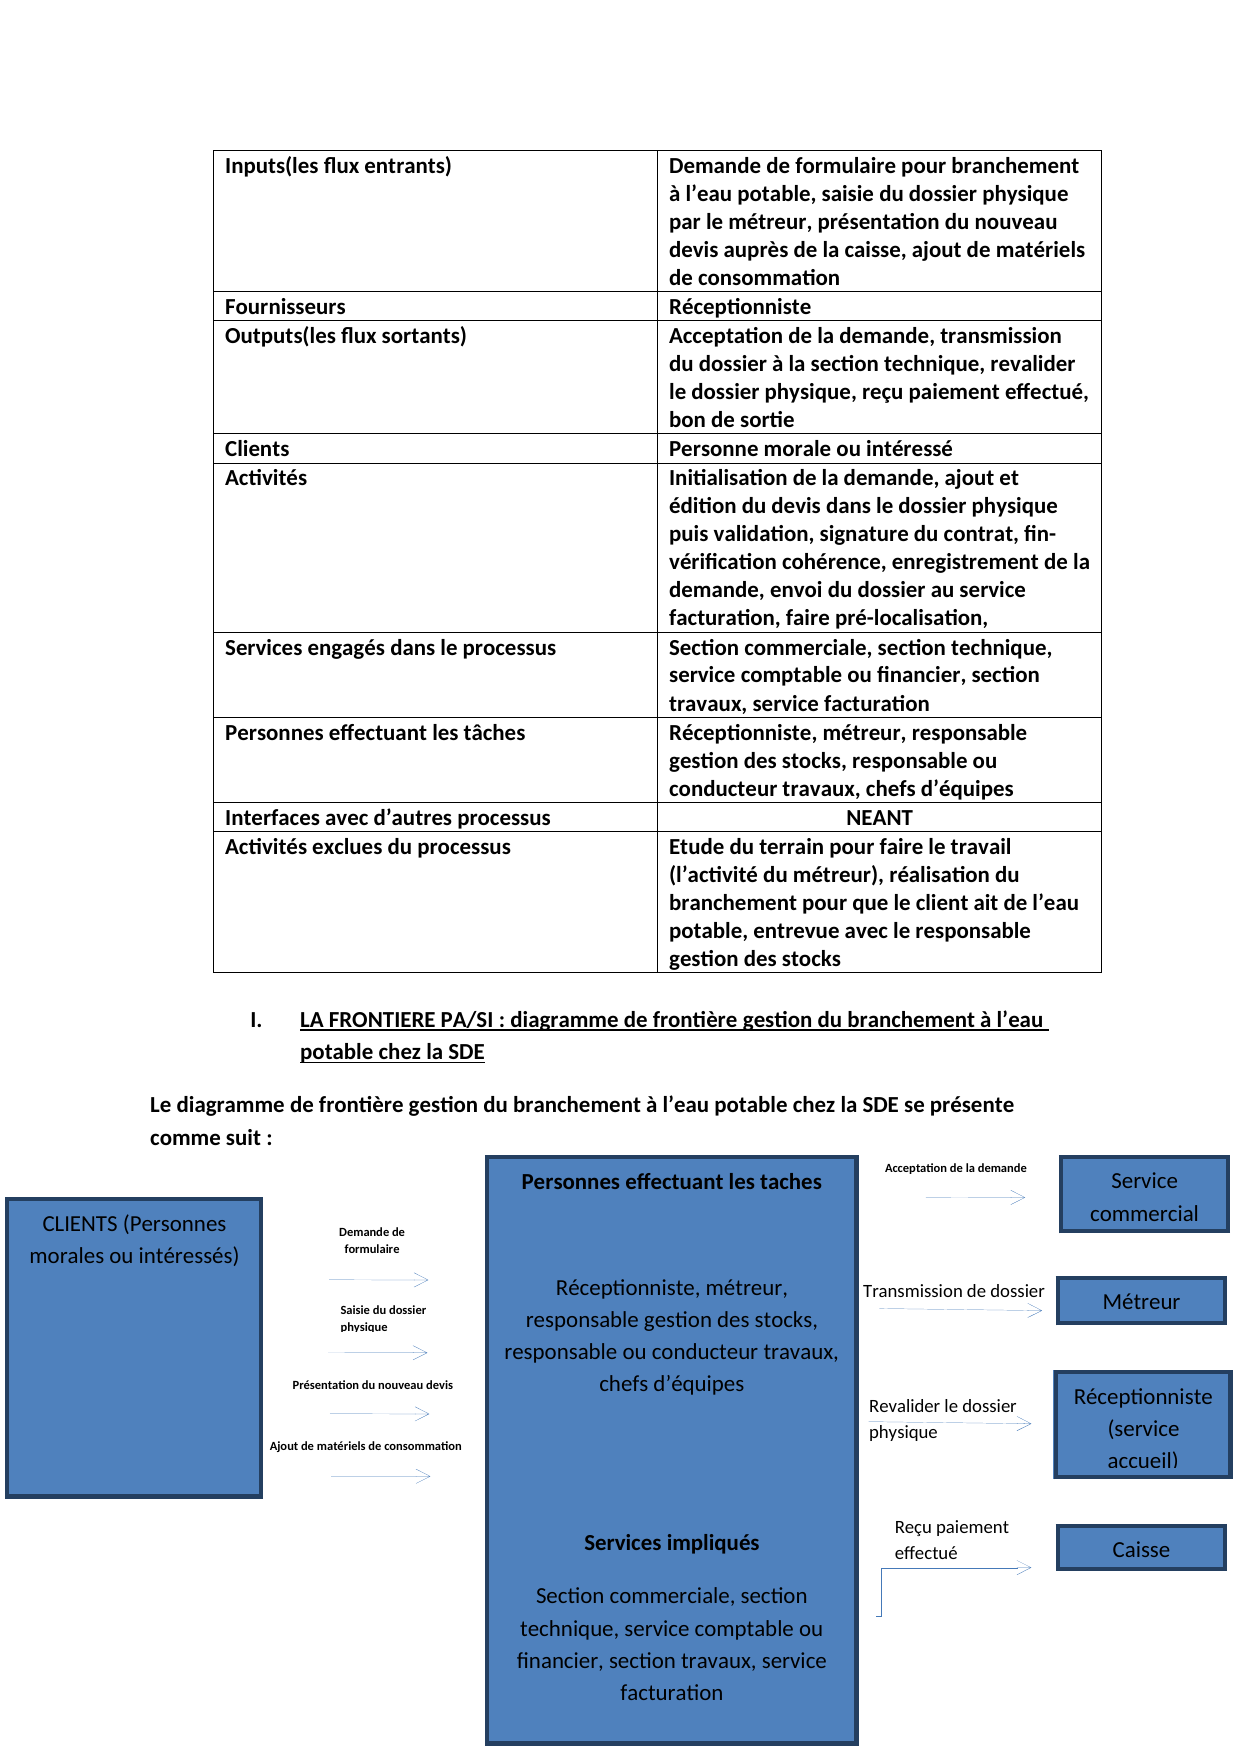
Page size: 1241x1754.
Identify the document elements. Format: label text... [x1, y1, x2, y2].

table_cell Acceptation de la demande, transmission du dossier à la section technique, revalider le dossier physique, reçu paiement effectué, bon de sortie [658, 321, 1101, 433]
table_cell Réceptionniste [658, 292, 1101, 320]
table_cell Section commerciale, section technique, service comptable ou financier, section travaux, service facturation [658, 633, 1101, 717]
table_cell Services engagés dans le processus [214, 633, 657, 717]
table_cell Etude du terrain pour faire le travail (l’activité du métreur), réalisation du branchement pour que le client ait de l’eau potable, entrevue avec le responsable gestion des stocks [658, 832, 1101, 972]
table_cell Clients [214, 434, 657, 462]
table_cell NEANT [658, 803, 1101, 831]
table_cell Demande de formulaire pour branchement à l’eau potable, saisie du dossier physique par le métreur, présentation du nouveau devis auprès de la caisse, ajout de matériels de consommation [658, 151, 1101, 291]
table_cell Inputs(les flux entrants) [214, 151, 657, 291]
table_cell Outputs(les flux sortants) [214, 321, 657, 433]
table_cell Personne morale ou intéressé [658, 434, 1101, 462]
table_cell Personnes effectuant les tâches [214, 718, 657, 802]
table_cell Initialisation de la demande, ajout et édition du devis dans le dossier physique puis validation, signature du contrat, fin-vérification cohérence, enregistrement de la demande, envoi du dossier au service facturation, faire pré-localisation, [658, 464, 1101, 632]
table_cell Réceptionniste, métreur, responsable gestion des stocks, responsable ou conducteur travaux, chefs d’équipes [658, 718, 1101, 802]
text Le diagramme de frontière gestion du branchement à l’eau potable chez la SDE se présente comme suit : [150, 1090, 1090, 1151]
table_cell Interfaces avec d’autres processus [214, 803, 657, 831]
table_cell Fournisseurs [214, 292, 657, 320]
table_cell Activités exclues du processus [214, 832, 657, 972]
table_cell Activités [214, 464, 657, 632]
list LA FRONTIERE PA/SI : diagramme de frontière gestion du branchement à l’eau potable chez la SDE [262, 1005, 1090, 1065]
